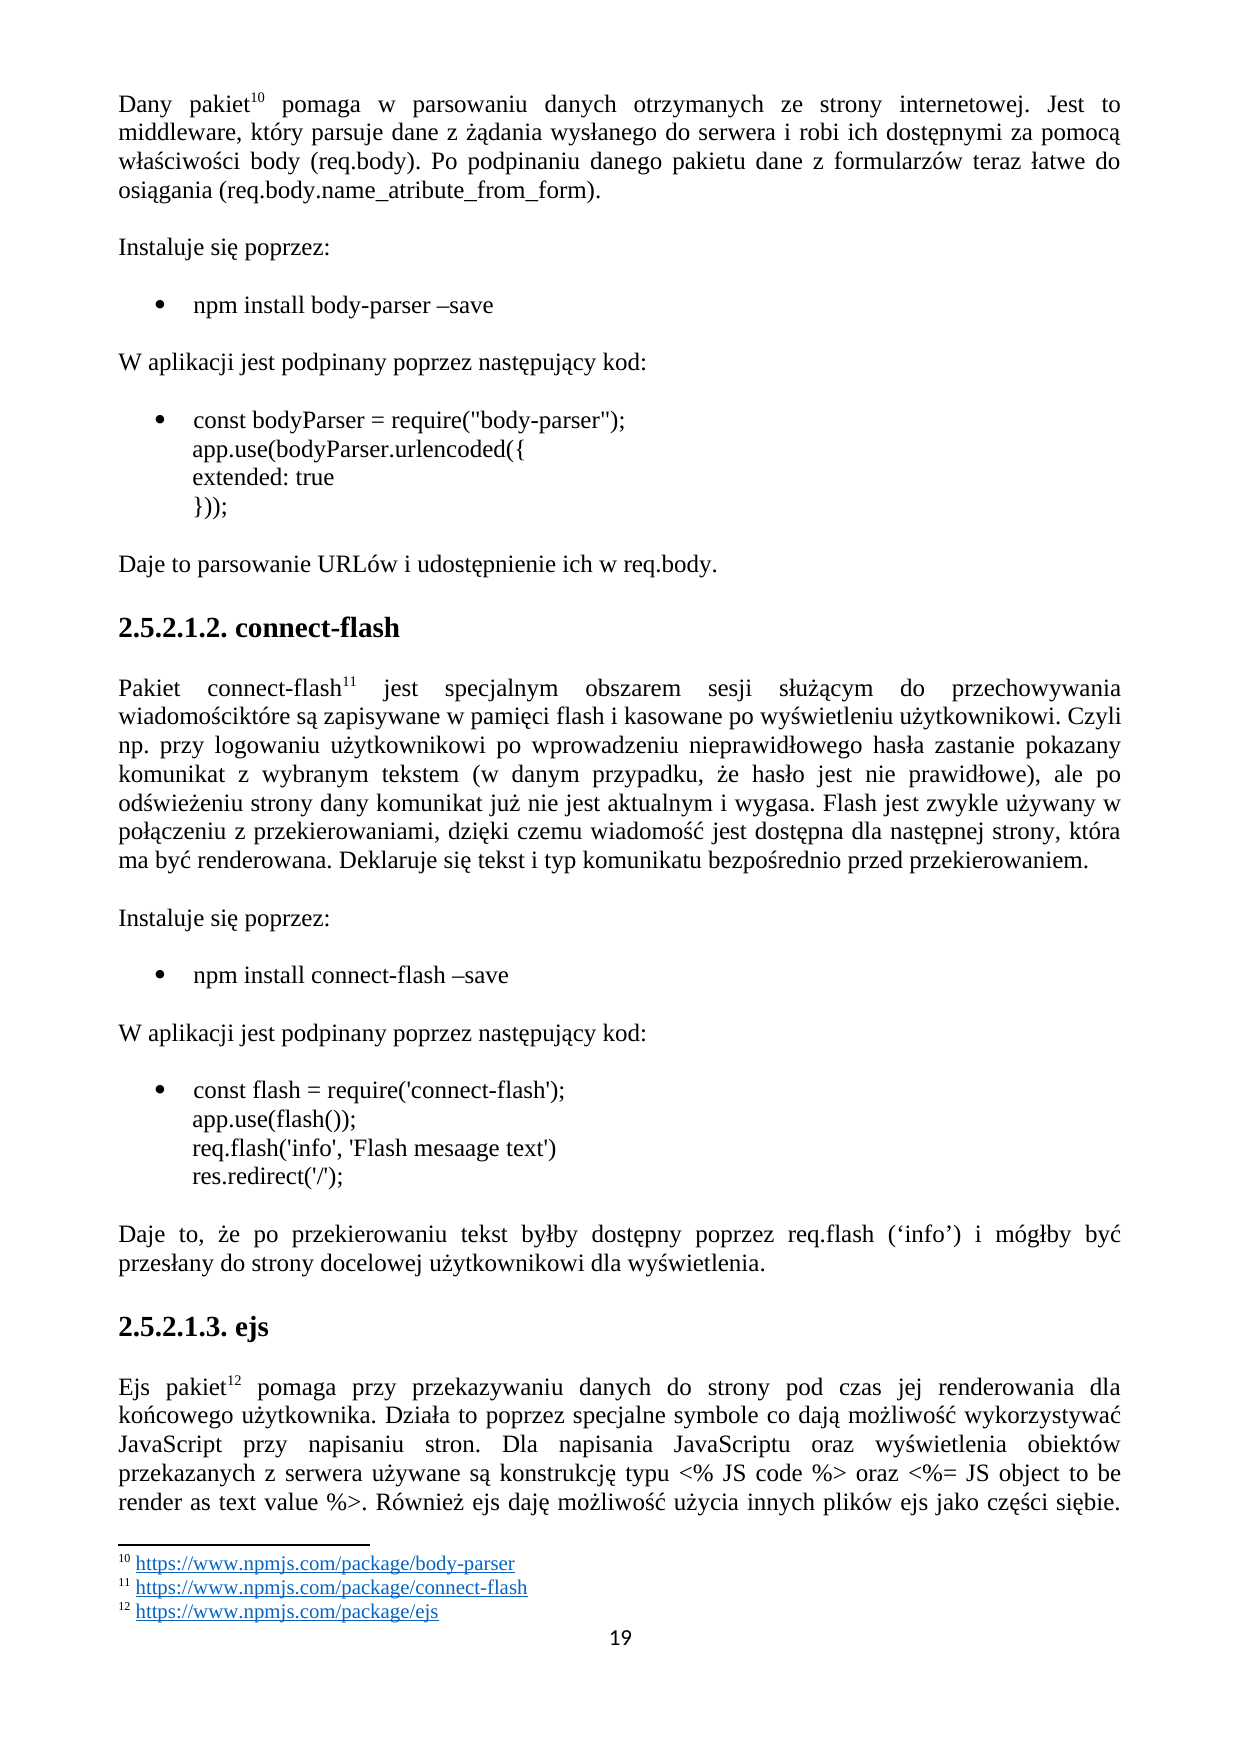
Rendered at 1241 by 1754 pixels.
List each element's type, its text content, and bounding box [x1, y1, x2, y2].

text W aplikacji jest podpinany poprzez następujący kod: [118, 347, 1122, 376]
list npm install connect-flash –save [156, 960, 1122, 989]
text Dany pakiet pomaga w parsowaniu danych otrzymanych ze strony internetowej. Jest to middleware, który parsuje dane z żądania wysłanego do serwera i robi ich dostępnymi za pomocą właściwości body (req.body). Po podpinaniu danego pakietu dane z formularzów teraz łatwe do osiągania (req.body.name_atribute_from_form). [118, 89, 1122, 204]
text req.flash('info', 'Flash mesaage text') [192, 1133, 1122, 1161]
text Instaluje się poprzez: [118, 232, 1122, 261]
list const flash = require('connect-flash'); [156, 1075, 1122, 1104]
text Daje to, że po przekierowaniu tekst byłby dostępny poprzez req.flash (‘info’) i mógłby być przesłany do strony docelowej użytkownikowi dla wyświetlenia. [118, 1219, 1122, 1276]
list npm install body-parser –save [156, 290, 1122, 319]
text W aplikacji jest podpinany poprzez następujący kod: [118, 1018, 1122, 1046]
list 2.5.2.1.2. connect-flash [118, 610, 1122, 644]
text res.redirect('/'); [192, 1161, 1122, 1190]
text Instaluje się poprzez: [118, 903, 1122, 931]
text app.use(bodyParser.urlencoded({ [192, 434, 1122, 462]
text })); [192, 491, 1122, 520]
text Daje to parsowanie URLów i udostępnienie ich w req.body. [118, 549, 1122, 577]
text Pakiet connect-flash jest specjalnym obszarem sesji służącym do przechowywania wiadomościktóre są zapisywane w pamięci flash i kasowane po wyświetleniu użytkownikowi. Czyli np. przy logowaniu użytkownikowi po wprowadzeniu nieprawidłowego hasła zastanie pokazany komunikat z wybranym tekstem (w danym przypadku, że hasło jest nie prawidłowe), ale po odświeżeniu strony dany komunikat już nie jest aktualnym i wygasa. Flash jest zwykle używany w połączeniu z przekierowaniami, dzięki czemu wiadomość jest dostępna dla następnej strony, która ma być renderowana. Deklaruje się tekst i typ komunikatu bezpośrednio przed przekierowaniem. [118, 673, 1122, 874]
text app.use(flash()); [192, 1104, 1122, 1133]
list 2.5.2.1.3. ejs [118, 1309, 1122, 1343]
text extended: true [192, 462, 1122, 491]
list const bodyParser = require("body-parser"); [156, 405, 1122, 434]
